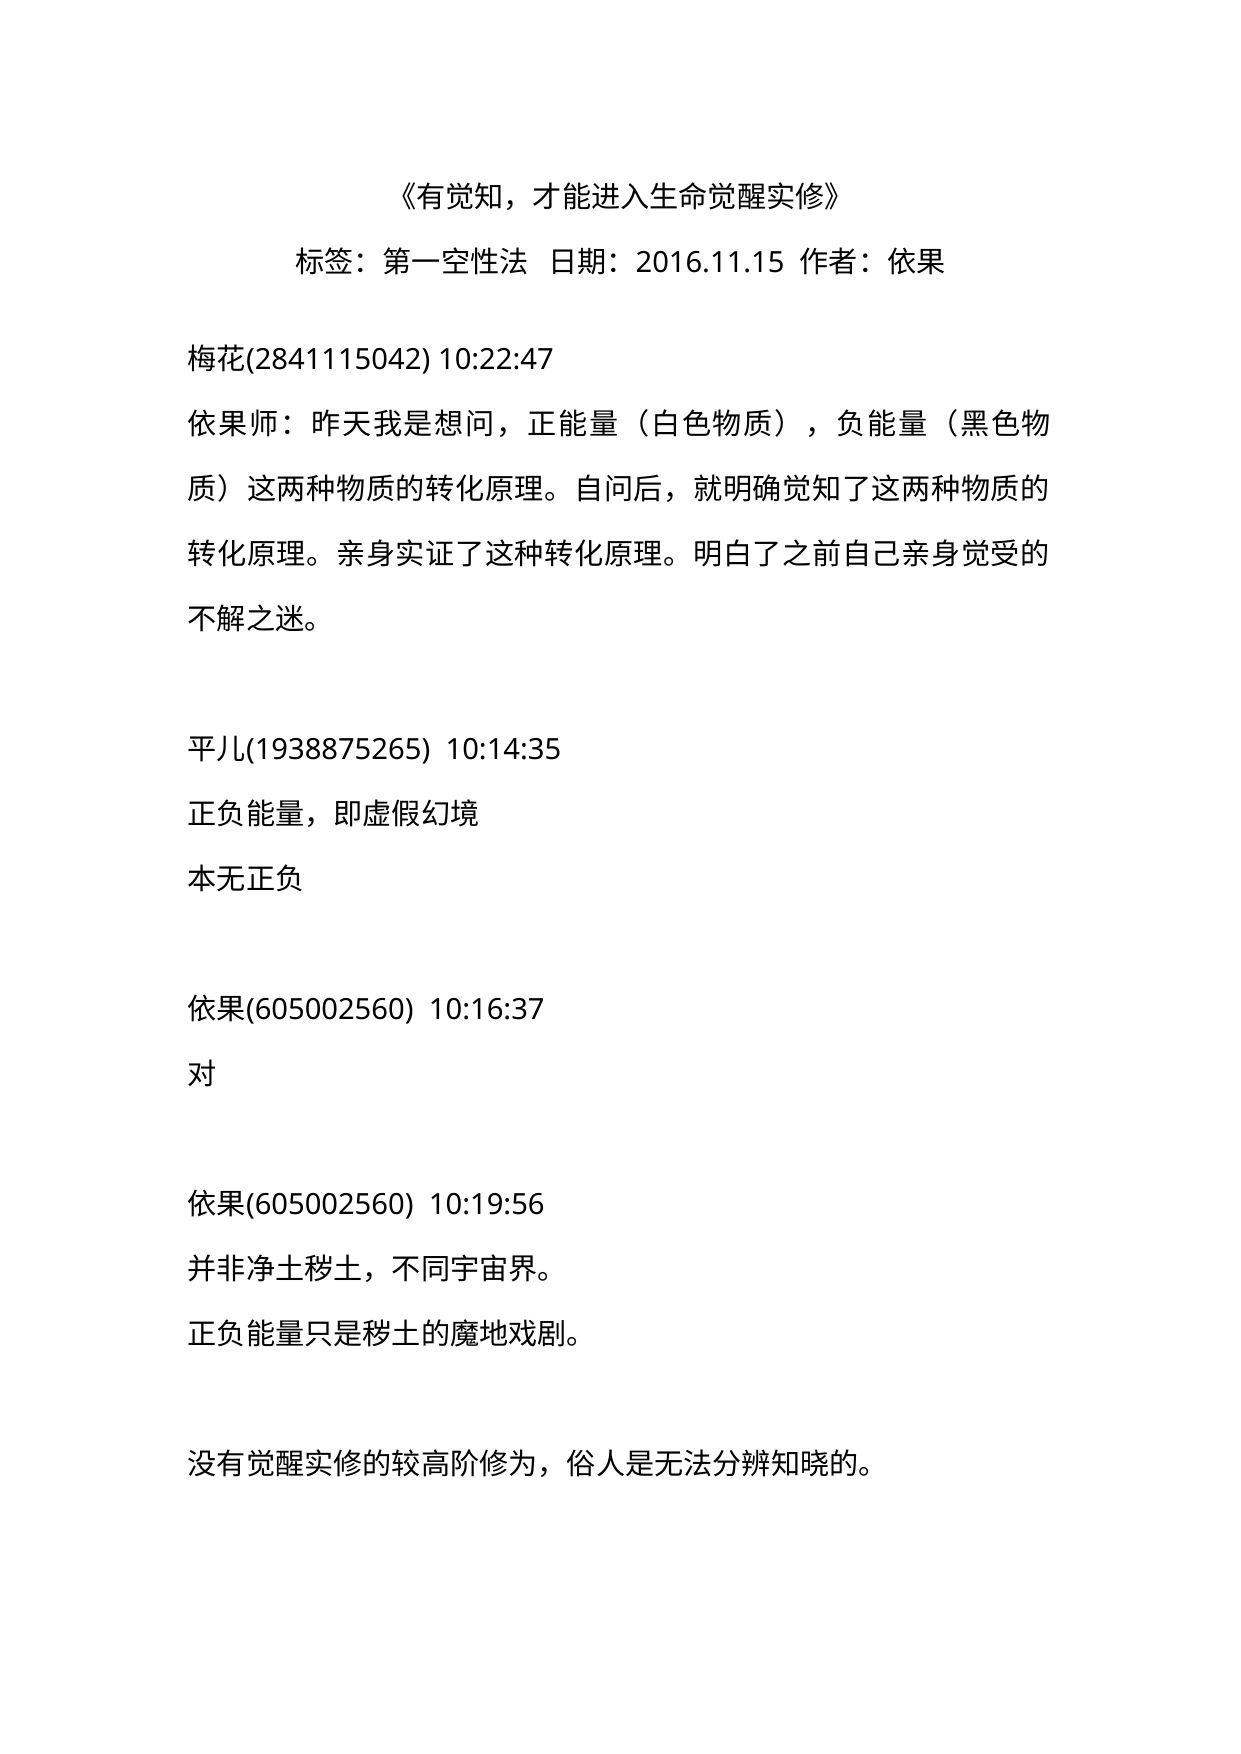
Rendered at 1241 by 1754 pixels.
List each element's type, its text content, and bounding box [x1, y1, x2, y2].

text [187, 324, 1053, 1494]
text 《有觉知，才能进入生命觉醒实修》 [187, 162, 1053, 227]
text 标签：第一空性法 日期：2016.11.15 作者：依果 [187, 227, 1053, 292]
